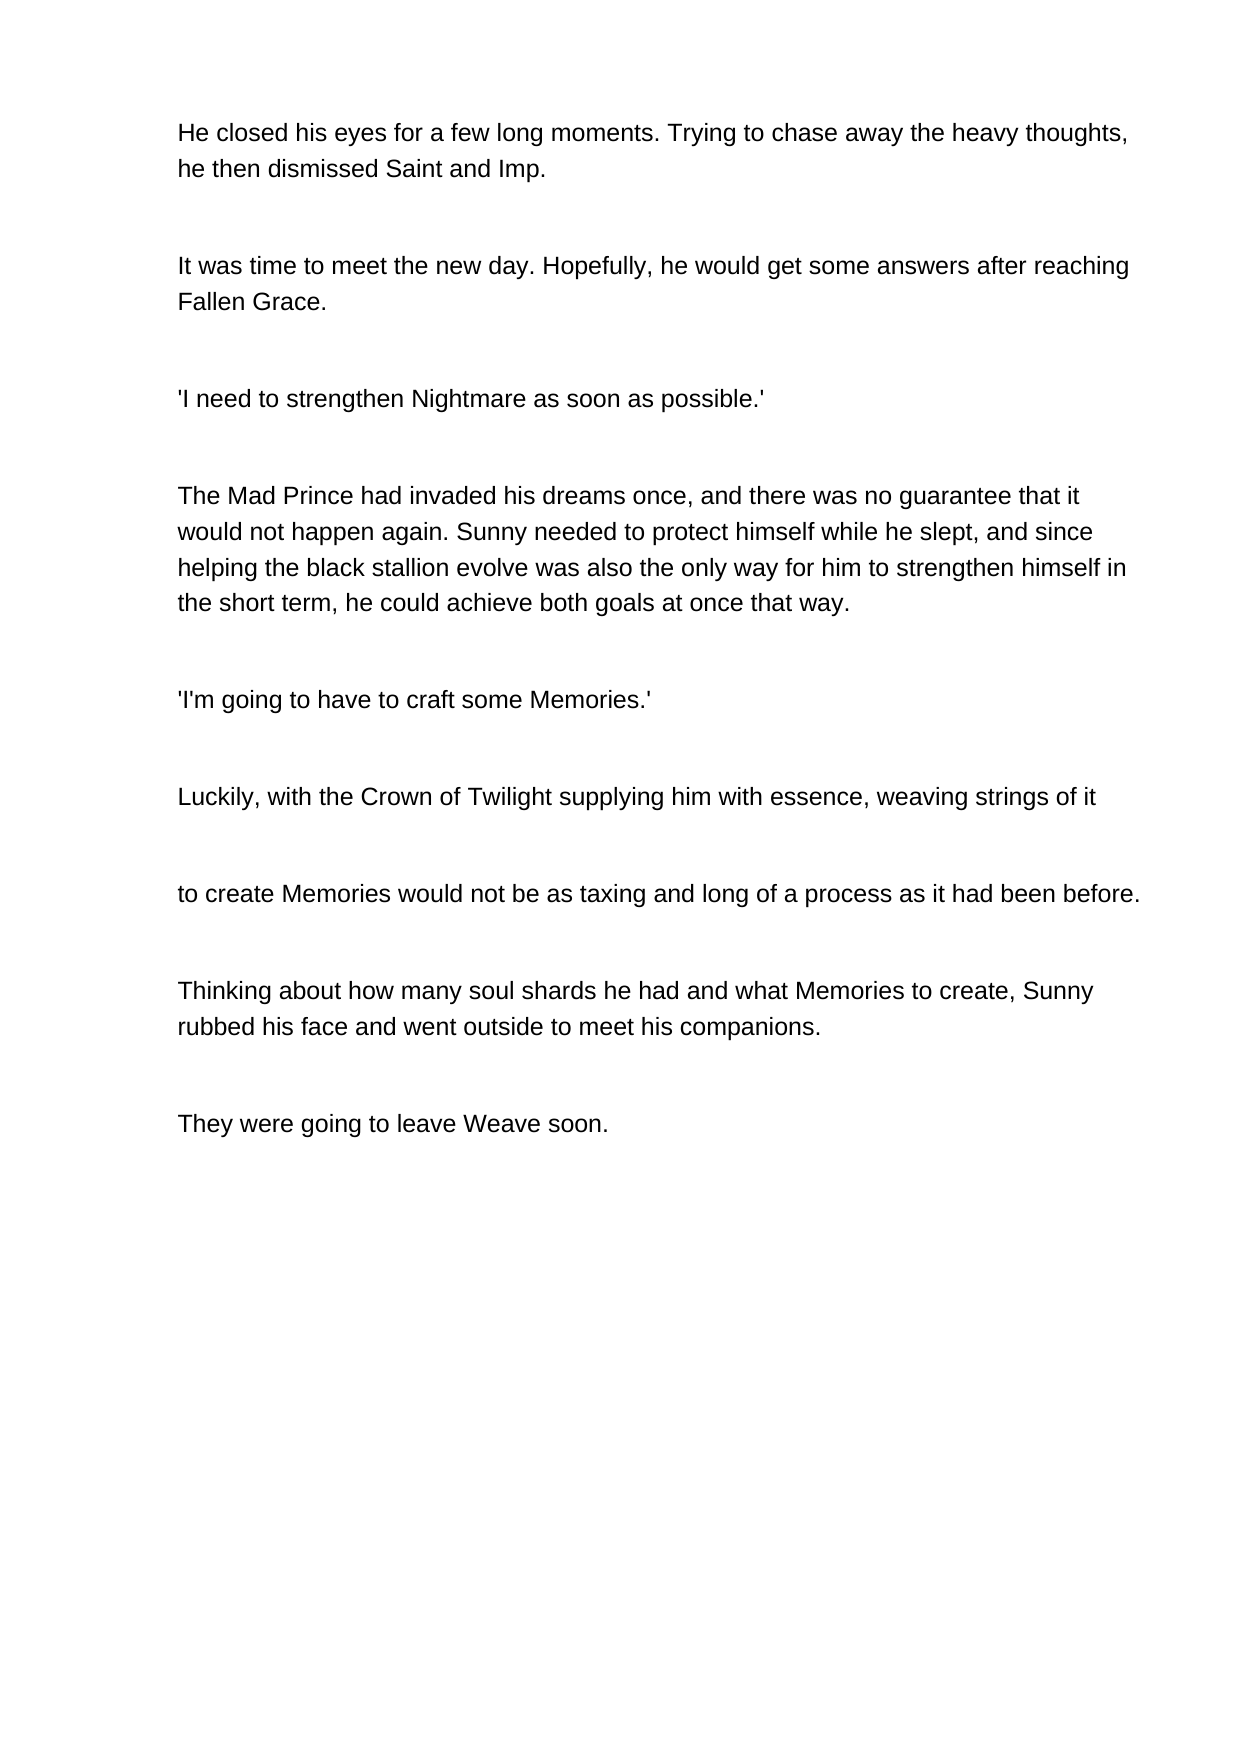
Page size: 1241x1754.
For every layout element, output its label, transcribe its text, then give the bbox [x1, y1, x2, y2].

text The Mad Prince had invaded his dreams once, and there was no guarantee that it would not happen again. Sunny needed to protect himself while he slept, and since helping the black stallion evolve was also the only way for him to strengthen himself in the short term, he could achieve both goals at once that way. [177, 481, 1152, 617]
text He closed his eyes for a few long moments. Trying to chase away the heavy thoughts, he then dismissed Saint and Imp. [177, 118, 1152, 183]
text Thinking about how many soul shards he had and what Memories to create, Sunny rubbed his face and went outside to meet his companions. [177, 976, 1152, 1041]
text They were going to leave Weave soon. [177, 1109, 1152, 1137]
text It was time to meet the new day. Hopefully, he would get some answers after reaching Fallen Grace. [177, 251, 1152, 316]
text to create Memories would not be as taxing and long of a process as it had been before. [177, 879, 1152, 908]
text Luckily, with the Crown of Twilight supplying him with essence, weaving strings of it [177, 782, 1152, 811]
text 'I need to strengthen Nightmare as soon as possible.' [177, 384, 1152, 412]
text 'I'm going to have to craft some Memories.' [177, 685, 1152, 714]
